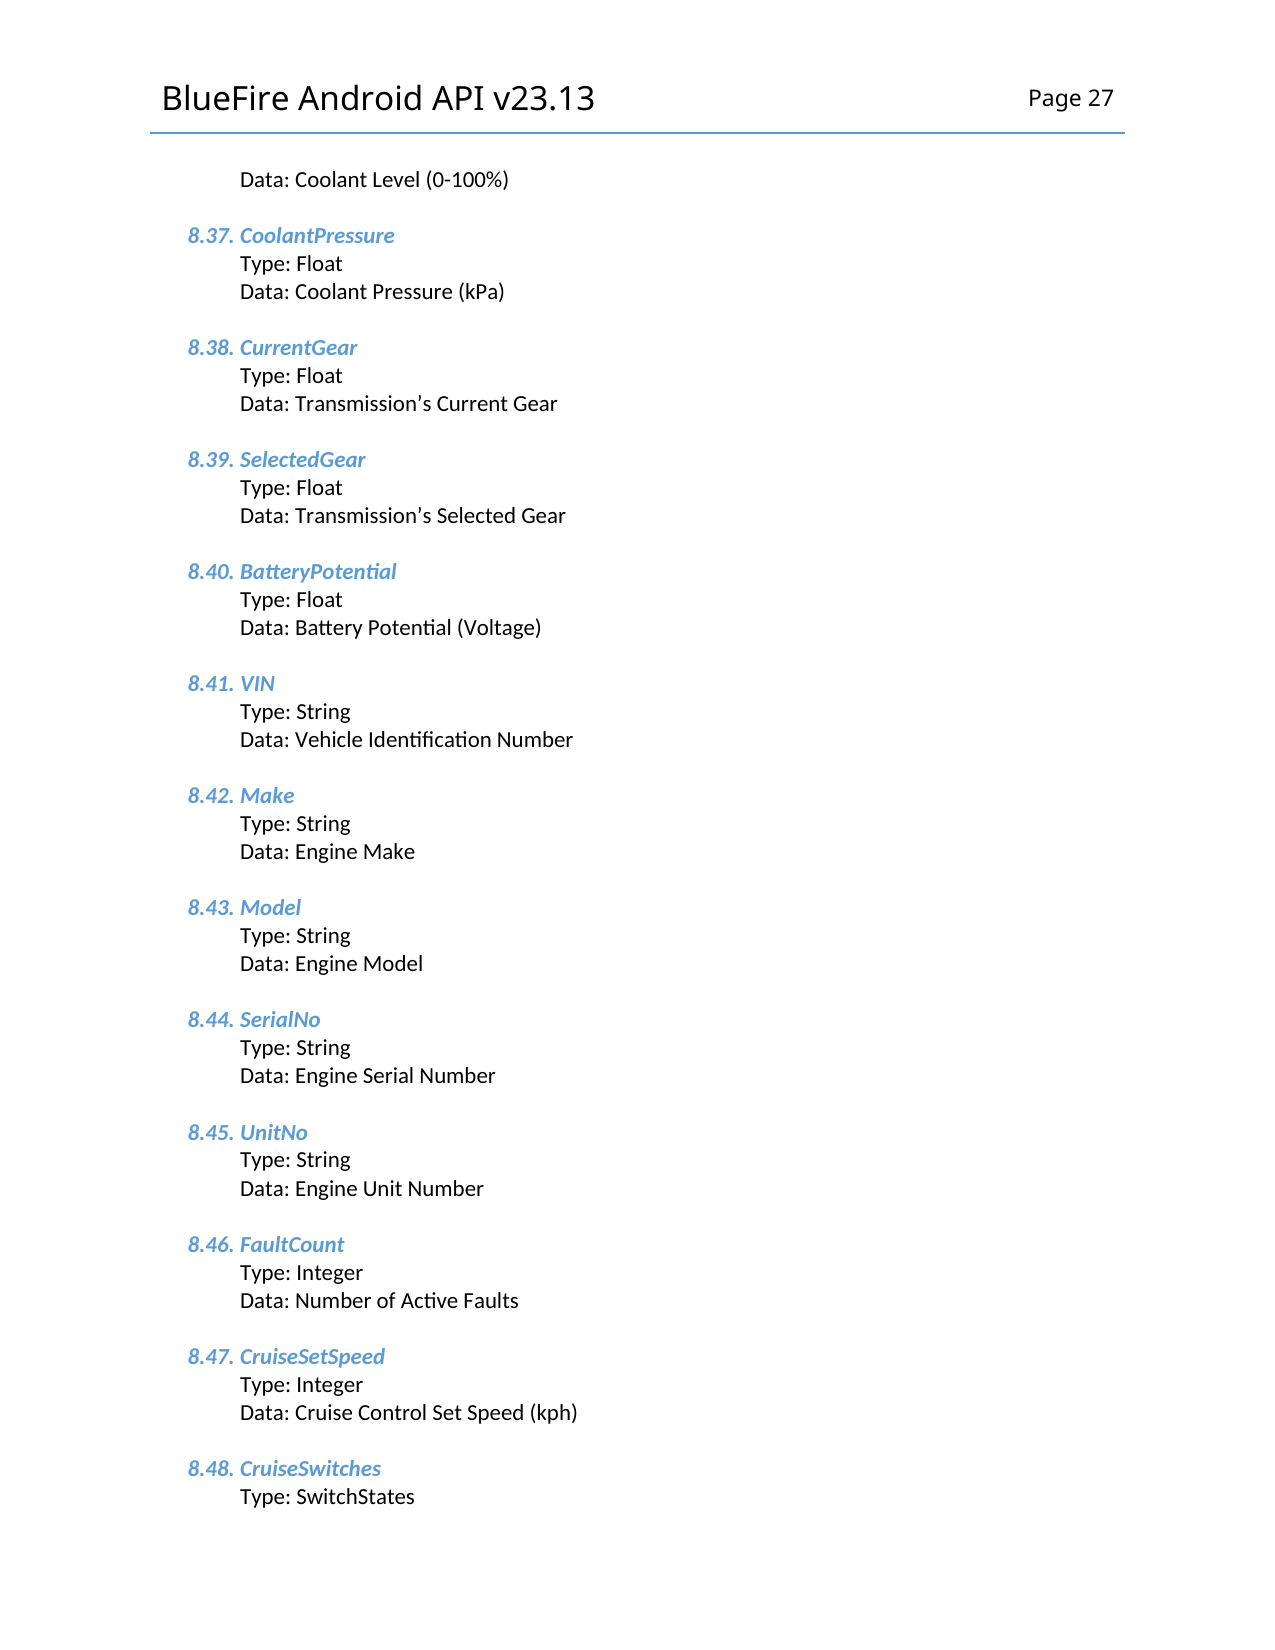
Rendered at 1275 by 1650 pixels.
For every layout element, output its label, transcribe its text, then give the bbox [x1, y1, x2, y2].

text Data: Transmission’s Selected Gear [240, 501, 1125, 529]
text Type: String [240, 697, 1125, 725]
text Data: Engine Model [240, 949, 1125, 977]
text Data: Coolant Pressure (kPa) [240, 277, 1125, 305]
list VIN [187, 669, 1125, 697]
text Type: Integer [240, 1258, 1125, 1286]
text Type: SwitchStates [240, 1482, 1125, 1510]
list CruiseSwitches [187, 1454, 1125, 1482]
list CruiseSetSpeed [187, 1342, 1125, 1370]
text Type: String [240, 1033, 1125, 1062]
text Data: Vehicle Identification Number [240, 725, 1125, 753]
list BatteryPotential [187, 557, 1125, 585]
text Type: Integer [240, 1370, 1125, 1398]
text Type: Float [240, 473, 1125, 501]
text Data: Transmission’s Current Gear [240, 389, 1125, 417]
text Data: Engine Unit Number [240, 1174, 1125, 1202]
text Data: Battery Potential (Voltage) [240, 613, 1125, 641]
text Type: Float [240, 361, 1125, 389]
list SelectedGear [187, 445, 1125, 473]
list CoolantPressure [187, 221, 1125, 249]
list Model [187, 893, 1125, 921]
list FaultCount [187, 1230, 1125, 1258]
list CurrentGear [187, 333, 1125, 361]
list UnitNo [187, 1118, 1125, 1146]
list Make [187, 781, 1125, 809]
text Type: String [240, 921, 1125, 949]
text Data: Coolant Level (0-100%) [240, 165, 1125, 193]
text Data: Engine Make [240, 837, 1125, 865]
text Type: String [240, 809, 1125, 837]
text Type: Float [240, 249, 1125, 277]
list SerialNo [187, 1006, 1125, 1033]
text Data: Cruise Control Set Speed (kph) [240, 1398, 1125, 1426]
text Data: Number of Active Faults [240, 1286, 1125, 1314]
text Type: String [240, 1146, 1125, 1174]
text Type: Float [240, 585, 1125, 613]
text Data: Engine Serial Number [240, 1062, 1125, 1089]
